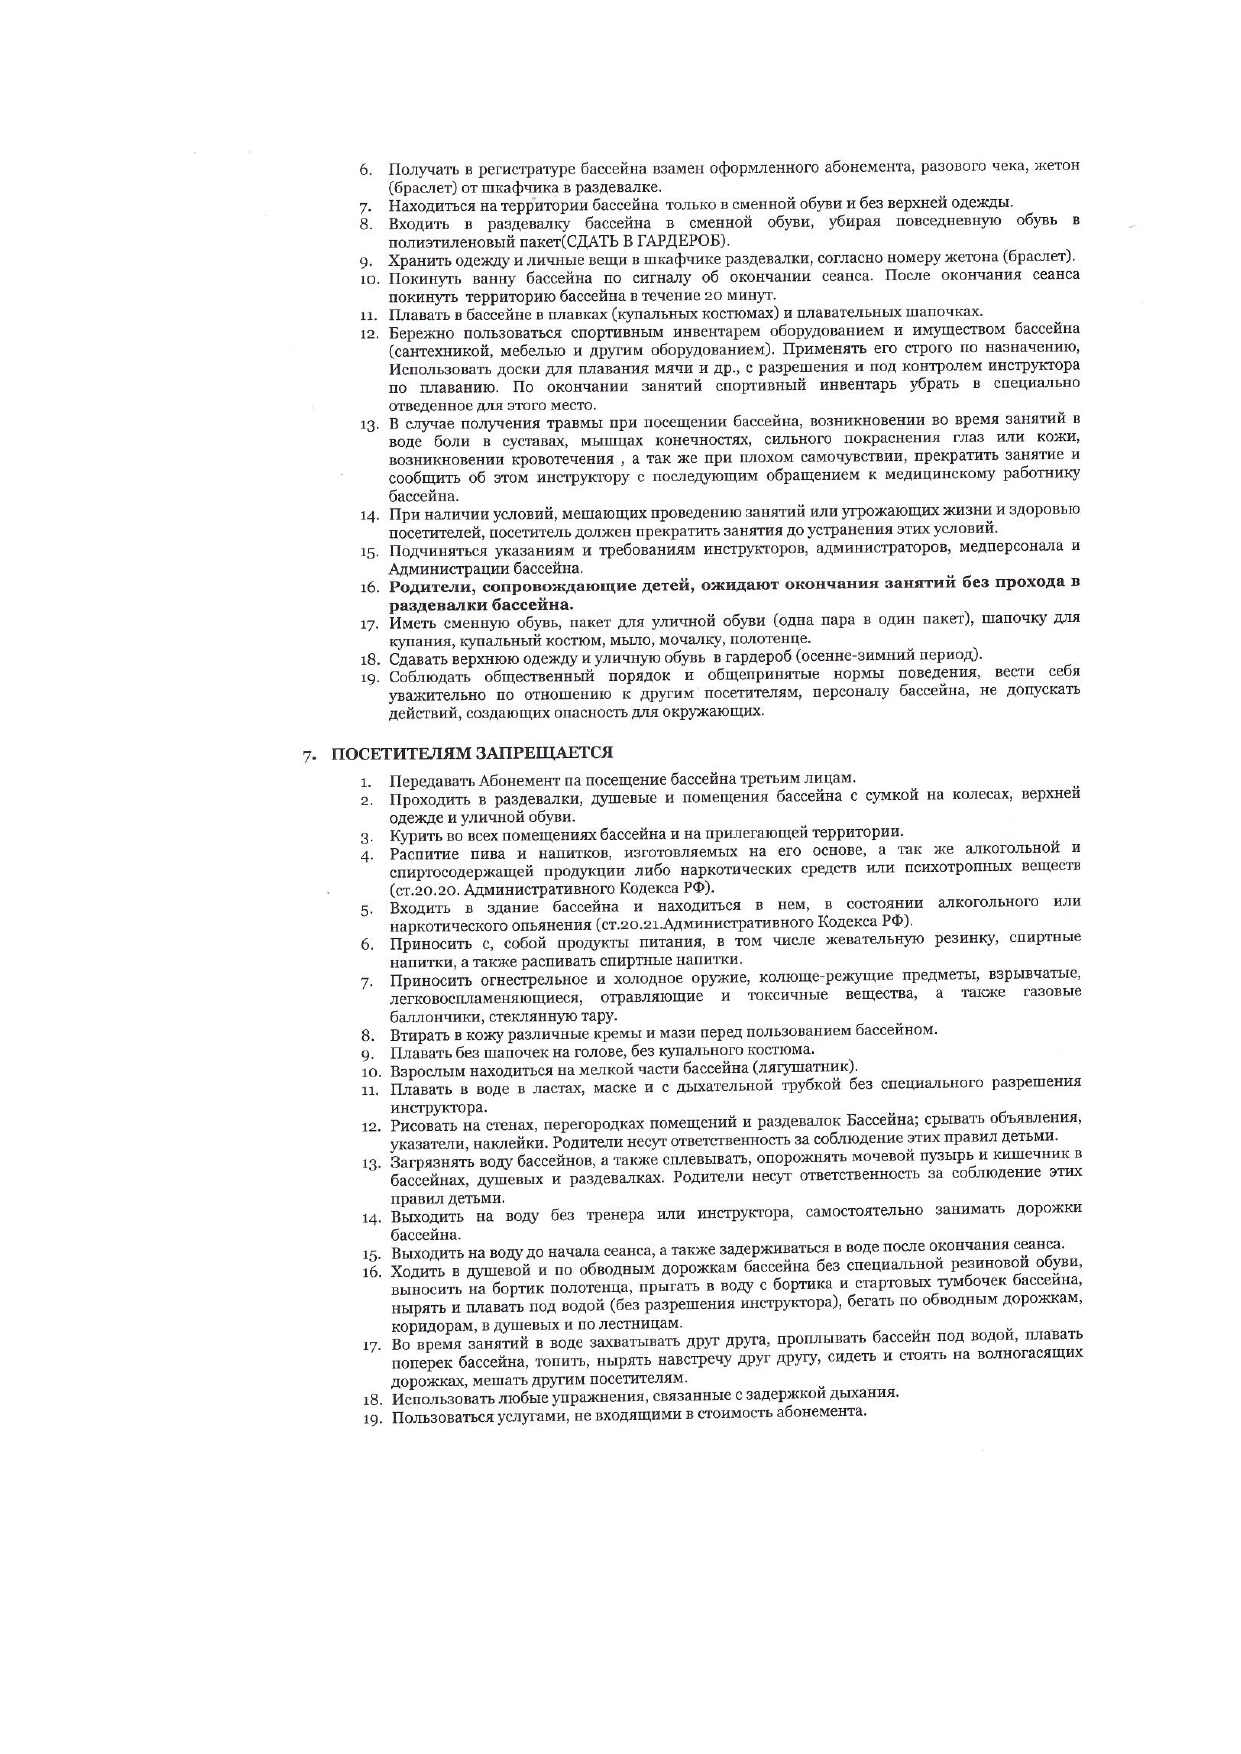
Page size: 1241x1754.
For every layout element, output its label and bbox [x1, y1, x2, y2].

picture [177, 118, 1151, 1459]
